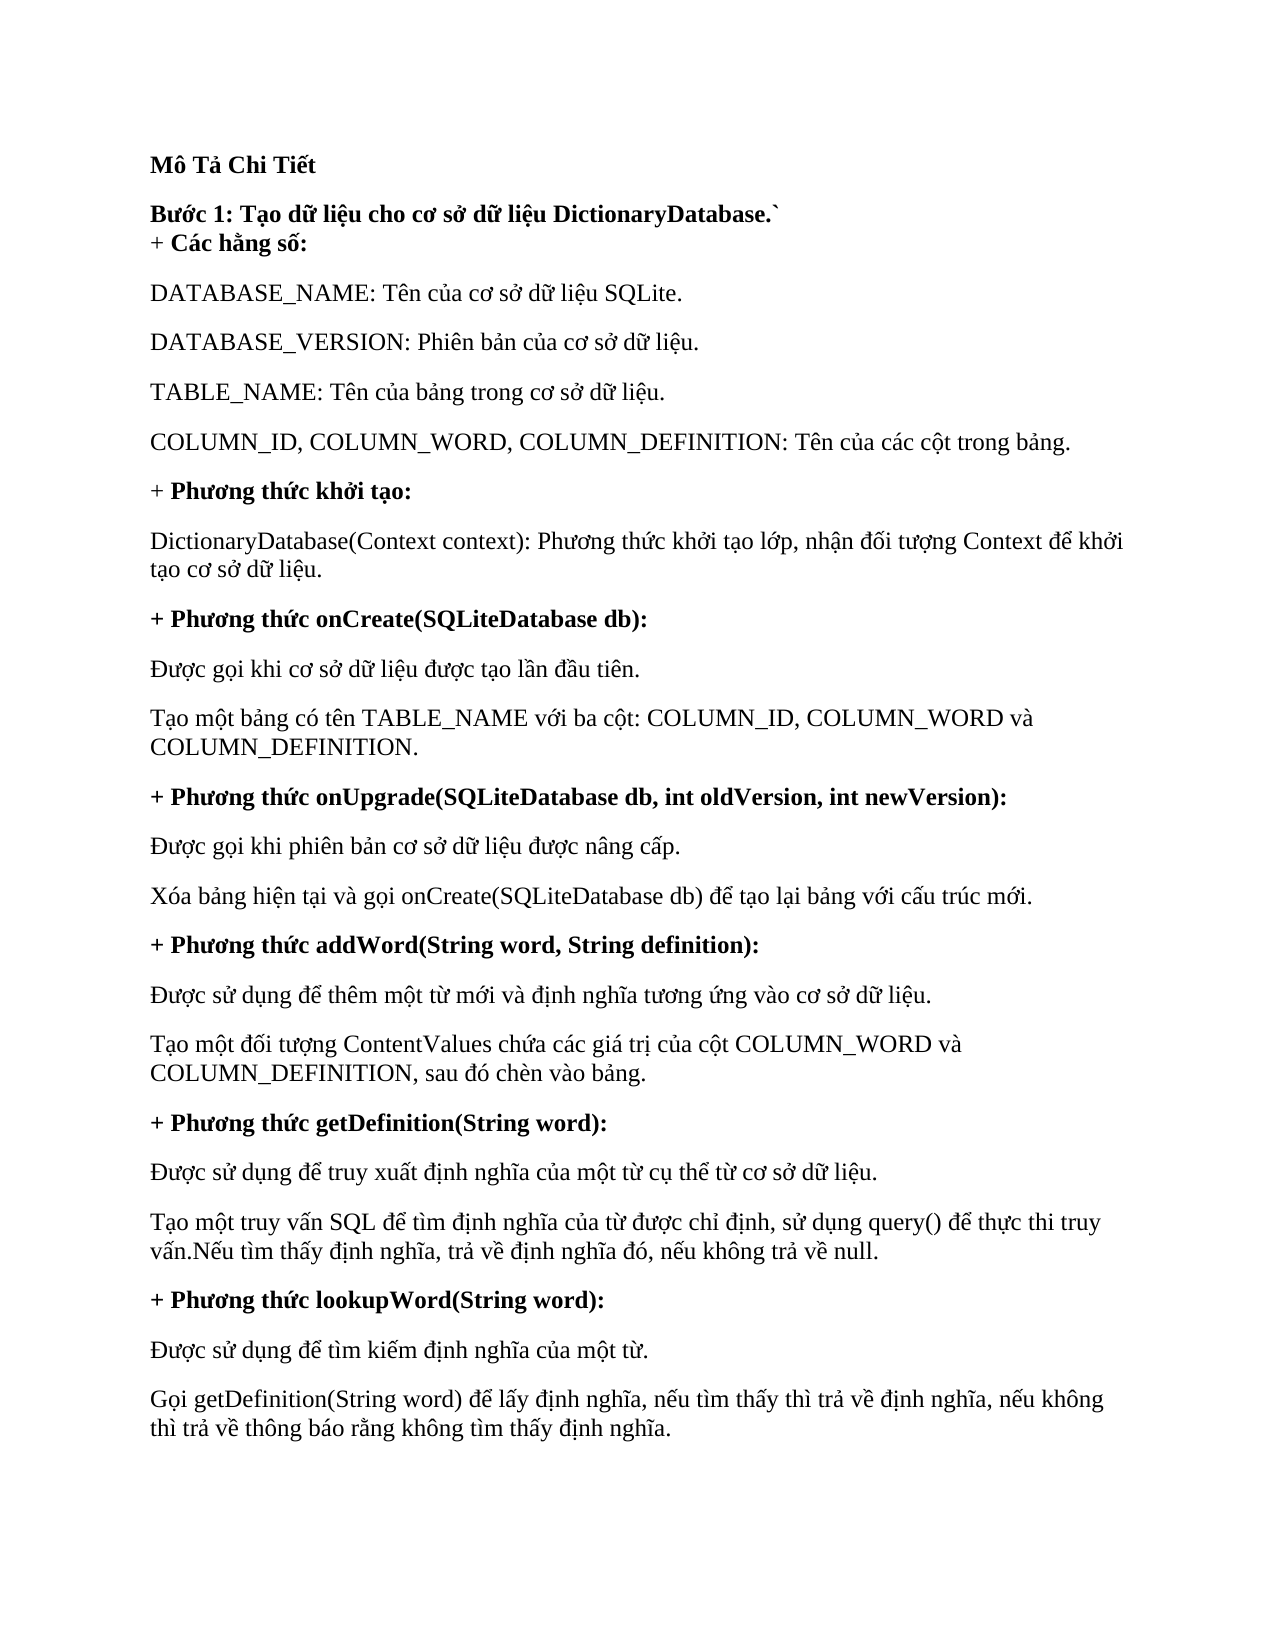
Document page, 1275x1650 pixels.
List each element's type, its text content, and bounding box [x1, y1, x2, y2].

text Xóa bảng hiện tại và gọi onCreate(SQLiteDatabase db) để tạo lại bảng với cấu trúc mới. [150, 881, 1125, 909]
text Gọi getDefinition(String word) để lấy định nghĩa, nếu tìm thấy thì trả về định nghĩa, nếu không thì trả về thông báo rằng không tìm thấy định nghĩa. [150, 1384, 1125, 1442]
text Tạo một truy vấn SQL để tìm định nghĩa của từ được chỉ định, sử dụng query() để thực thi truy vấn.Nếu tìm thấy định nghĩa, trả về định nghĩa đó, nếu không trả về null. [150, 1207, 1125, 1264]
text + Phương thức onCreate(SQLiteDatabase db): [150, 604, 1125, 633]
text + Phương thức lookupWord(String word): [150, 1285, 1125, 1314]
text DATABASE_NAME: Tên của cơ sở dữ liệu SQLite. [150, 278, 1125, 307]
text Được gọi khi cơ sở dữ liệu được tạo lần đầu tiên. [150, 654, 1125, 682]
text + Phương thức khởi tạo: [150, 476, 1125, 505]
text Được sử dụng để thêm một từ mới và định nghĩa tương ứng vào cơ sở dữ liệu. [150, 980, 1125, 1009]
text DictionaryDatabase(Context context): Phương thức khởi tạo lớp, nhận đối tượng Context để khởi tạo cơ sở dữ liệu. [150, 526, 1125, 583]
text Mô Tả Chi Tiết [150, 150, 1125, 179]
text Được gọi khi phiên bản cơ sở dữ liệu được nâng cấp. [150, 831, 1125, 860]
text + Phương thức addWord(String word, String definition): [150, 930, 1125, 959]
text Được sử dụng để tìm kiếm định nghĩa của một từ. [150, 1335, 1125, 1364]
text COLUMN_ID, COLUMN_WORD, COLUMN_DEFINITION: Tên của các cột trong bảng. [150, 427, 1125, 455]
text Bước 1: Tạo dữ liệu cho cơ sở dữ liệu DictionaryDatabase.` + Các hằng số: [150, 199, 1125, 257]
text Được sử dụng để truy xuất định nghĩa của một từ cụ thể từ cơ sở dữ liệu. [150, 1157, 1125, 1186]
text DATABASE_VERSION: Phiên bản của cơ sở dữ liệu. [150, 327, 1125, 356]
text TABLE_NAME: Tên của bảng trong cơ sở dữ liệu. [150, 377, 1125, 406]
text Tạo một đối tượng ContentValues chứa các giá trị của cột COLUMN_WORD và COLUMN_DEFINITION, sau đó chèn vào bảng. [150, 1029, 1125, 1087]
text + Phương thức getDefinition(String word): [150, 1108, 1125, 1137]
text + Phương thức onUpgrade(SQLiteDatabase db, int oldVersion, int newVersion): [150, 782, 1125, 810]
text Tạo một bảng có tên TABLE_NAME với ba cột: COLUMN_ID, COLUMN_WORD và COLUMN_DEFINITION. [150, 703, 1125, 761]
